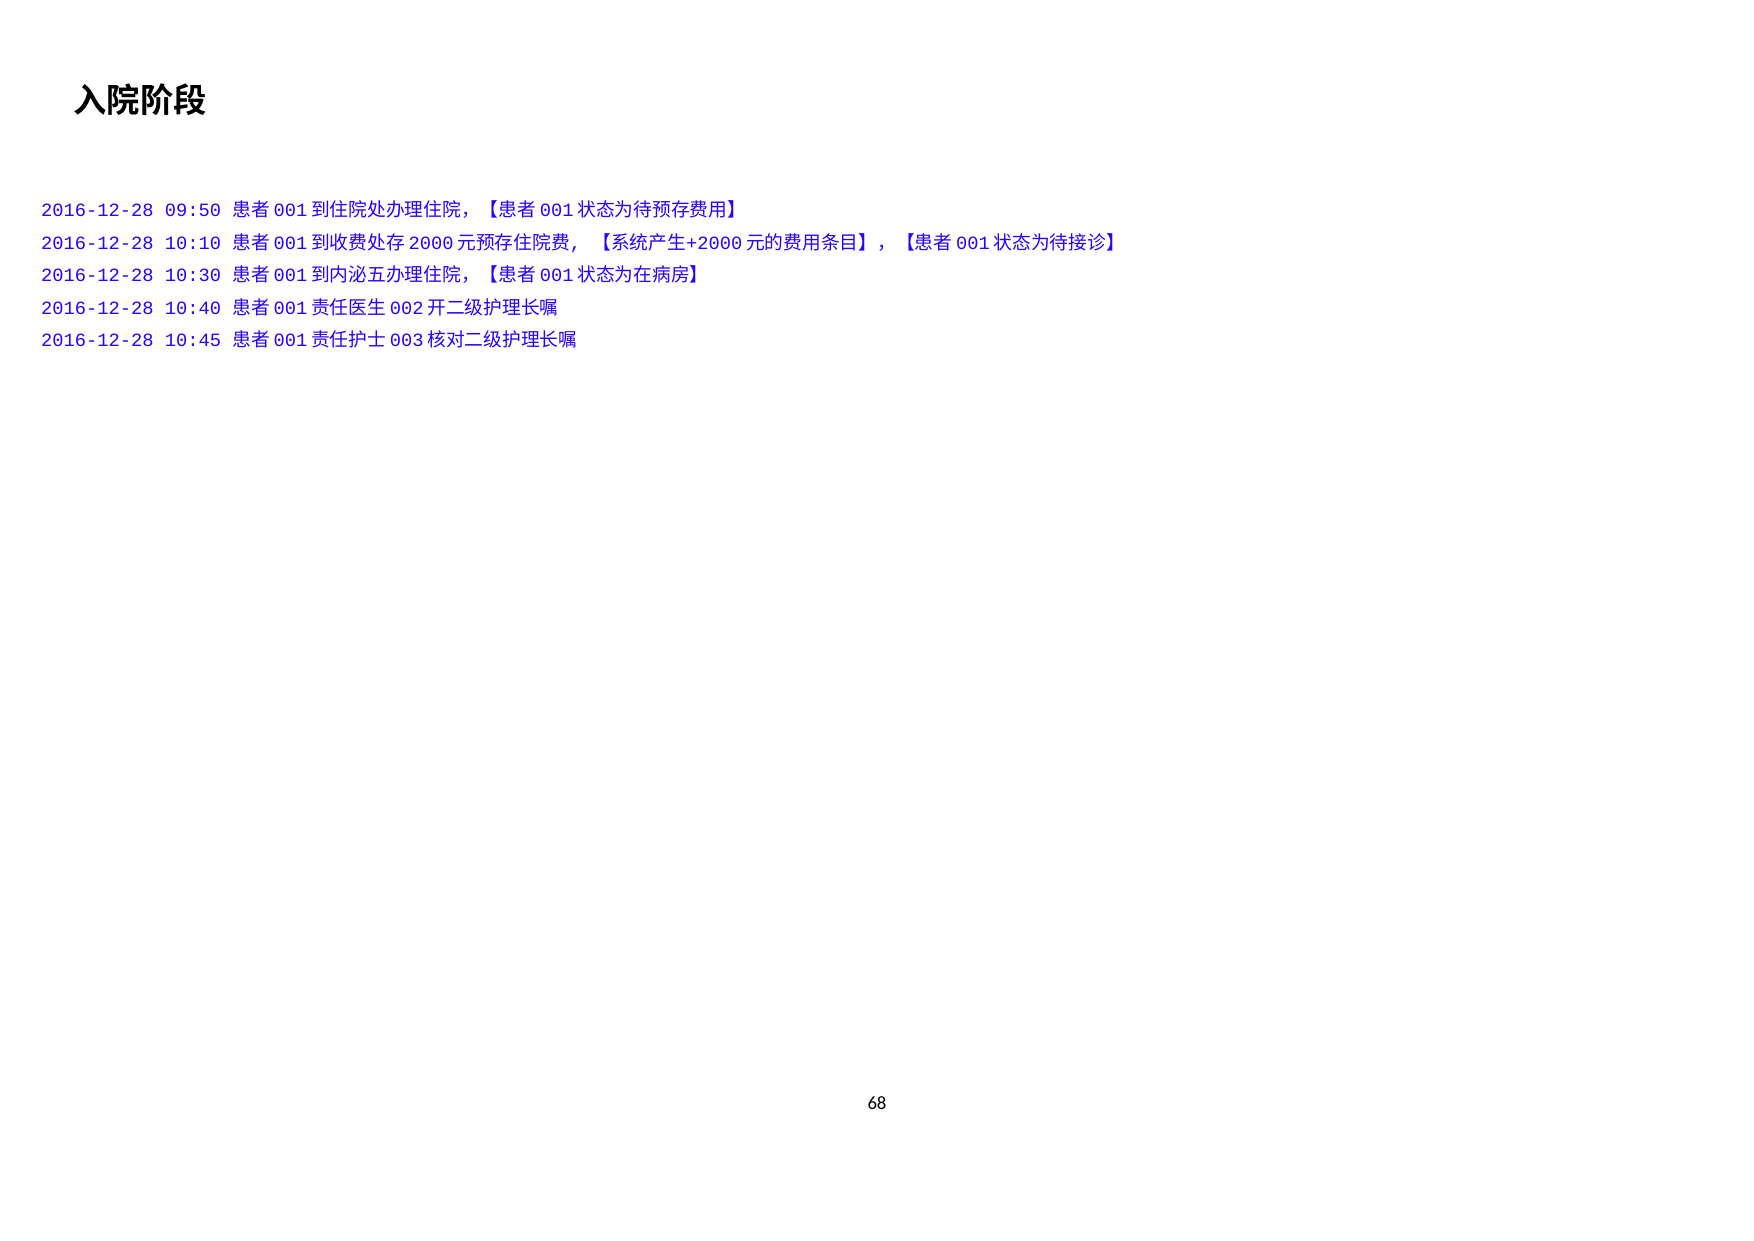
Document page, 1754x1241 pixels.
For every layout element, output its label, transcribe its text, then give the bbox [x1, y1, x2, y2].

table_cell 2016-12-28 10:10 患者001到收费处存2000元预存住院费, 【系统产生+2000元的费用条目】，【患者001状态为待接诊】 [30, 225, 1394, 257]
table_cell 2016-12-28 10:40 患者001责任医生002开二级护理长嘱 [30, 290, 1394, 322]
table_cell 2016-12-28 10:45 患者001责任护士003核对二级护理长嘱 [30, 323, 1394, 355]
table_header 2016-12-28 09:50 患者001到住院处办理住院，【患者001状态为待预存费用】 [30, 193, 1394, 225]
table_cell 2016-12-28 10:30 患者001到内泌五办理住院，【患者001状态为在病房】 [30, 258, 1394, 290]
subtitle 入院阶段 [29, 65, 1724, 130]
